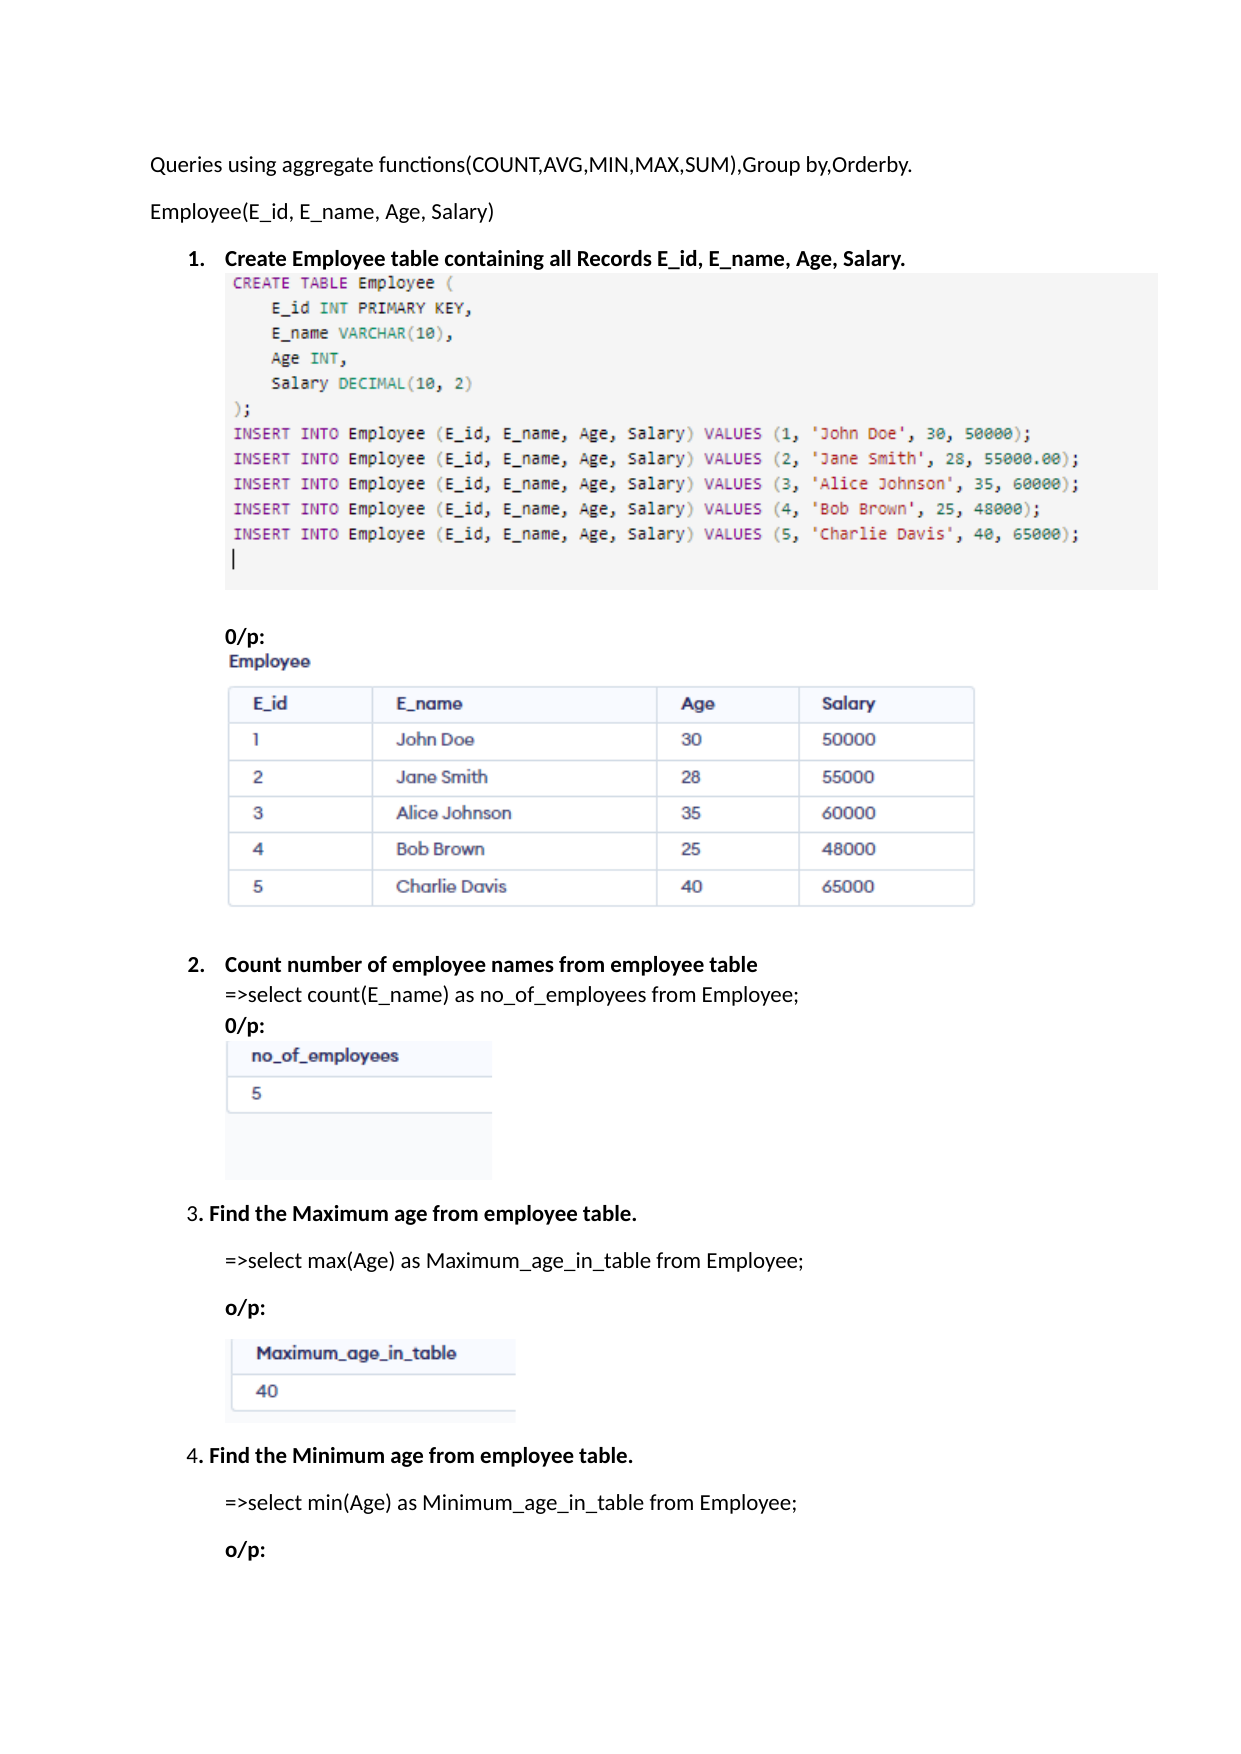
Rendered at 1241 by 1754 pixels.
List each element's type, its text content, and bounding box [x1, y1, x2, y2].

list Create Employee table containing all Records E_id, E_name, Age, Salary. [187, 244, 1090, 272]
text =>select max(Age) as Maximum_age_in_table from Employee; [150, 1246, 1090, 1274]
text 4. Find the Minimum age from employee table. [150, 1441, 1090, 1469]
picture [225, 1339, 516, 1423]
text Queries using aggregate functions(COUNT,AVG,MIN,MAX,SUM),Group by,Orderby. [150, 150, 1090, 178]
text Employee(E_id, E_name, Age, Salary) [150, 197, 1090, 225]
text 3. Find the Maximum age from employee table. [150, 1199, 1090, 1227]
list =>select count(E_name) as no_of_employees from Employee; [225, 981, 1090, 1008]
text =>select min(Age) as Minimum_age_in_table from Employee; [150, 1488, 1090, 1516]
text o/p: [150, 1293, 1090, 1321]
list 0/p: [225, 622, 1090, 650]
text o/p: [150, 1535, 1090, 1563]
picture [225, 273, 1158, 590]
picture [225, 1041, 493, 1180]
picture [225, 652, 983, 918]
list 0/p: [225, 1011, 1090, 1039]
list Count number of employee names from employee table [187, 950, 1090, 978]
